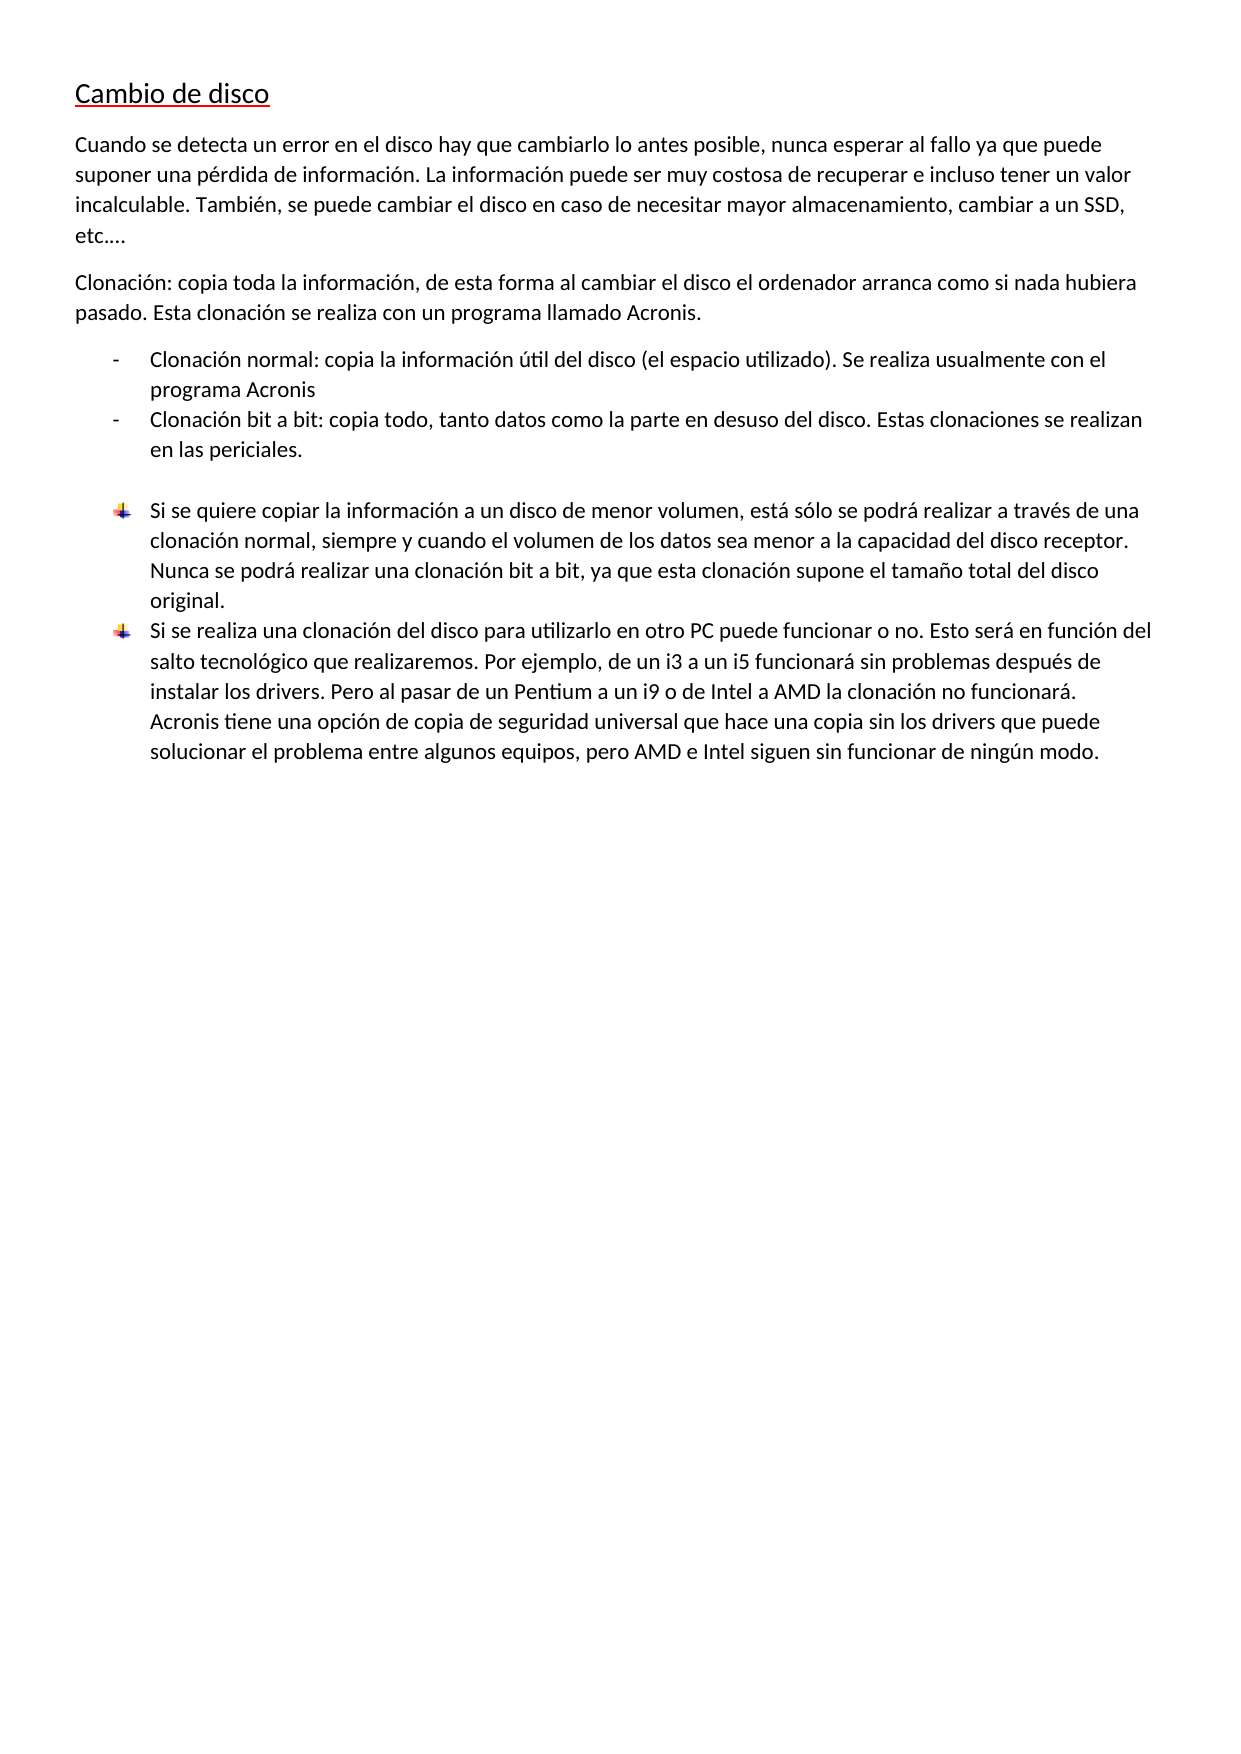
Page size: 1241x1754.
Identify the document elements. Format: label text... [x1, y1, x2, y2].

list Nunca se podrá realizar una clonación bit a bit, ya que esta clonación supone el tamaño total del disco original. [150, 556, 1165, 614]
picture [113, 622, 131, 639]
list Clonación bit a bit: copia todo, tanto datos como la parte en desuso del disco. Estas clonaciones se realizan en las periciales. [112, 405, 1165, 463]
picture [113, 501, 131, 519]
list Si se quiere copiar la información a un disco de menor volumen, está sólo se podrá realizar a través de una clonación normal, siempre y cuando el volumen de los datos sea menor a la capacidad del disco receptor. [112, 496, 1165, 554]
text Cuando se detecta un error en el disco hay que cambiarlo lo antes posible, nunca esperar al fallo ya que puede suponer una pérdida de información. La información puede ser muy costosa de recuperar e incluso tener un valor incalculable. También, se puede cambiar el disco en caso de necesitar mayor almacenamiento, cambiar a un SSD, etc.… [75, 130, 1165, 249]
list Si se realiza una clonación del disco para utilizarlo en otro PC puede funcionar o no. Esto será en función del salto tecnológico que realizaremos. Por ejemplo, de un i3 a un i5 funcionará sin problemas después de instalar los drivers. Pero al pasar de un Pentium a un i9 o de Intel a AMD la clonación no funcionará. [112, 617, 1165, 705]
list Clonación normal: copia la información útil del disco (el espacio utilizado). Se realiza usualmente con el programa Acronis [112, 345, 1165, 403]
list Acronis tiene una opción de copia de seguridad universal que hace una copia sin los drivers que puede solucionar el problema entre algunos equipos, pero AMD e Intel siguen sin funcionar de ningún modo. [150, 707, 1165, 765]
text Clonación: copia toda la información, de esta forma al cambiar el disco el ordenador arranca como si nada hubiera pasado. Esta clonación se realiza con un programa llamado Acronis. [75, 268, 1165, 326]
text Cambio de disco [75, 75, 1165, 111]
